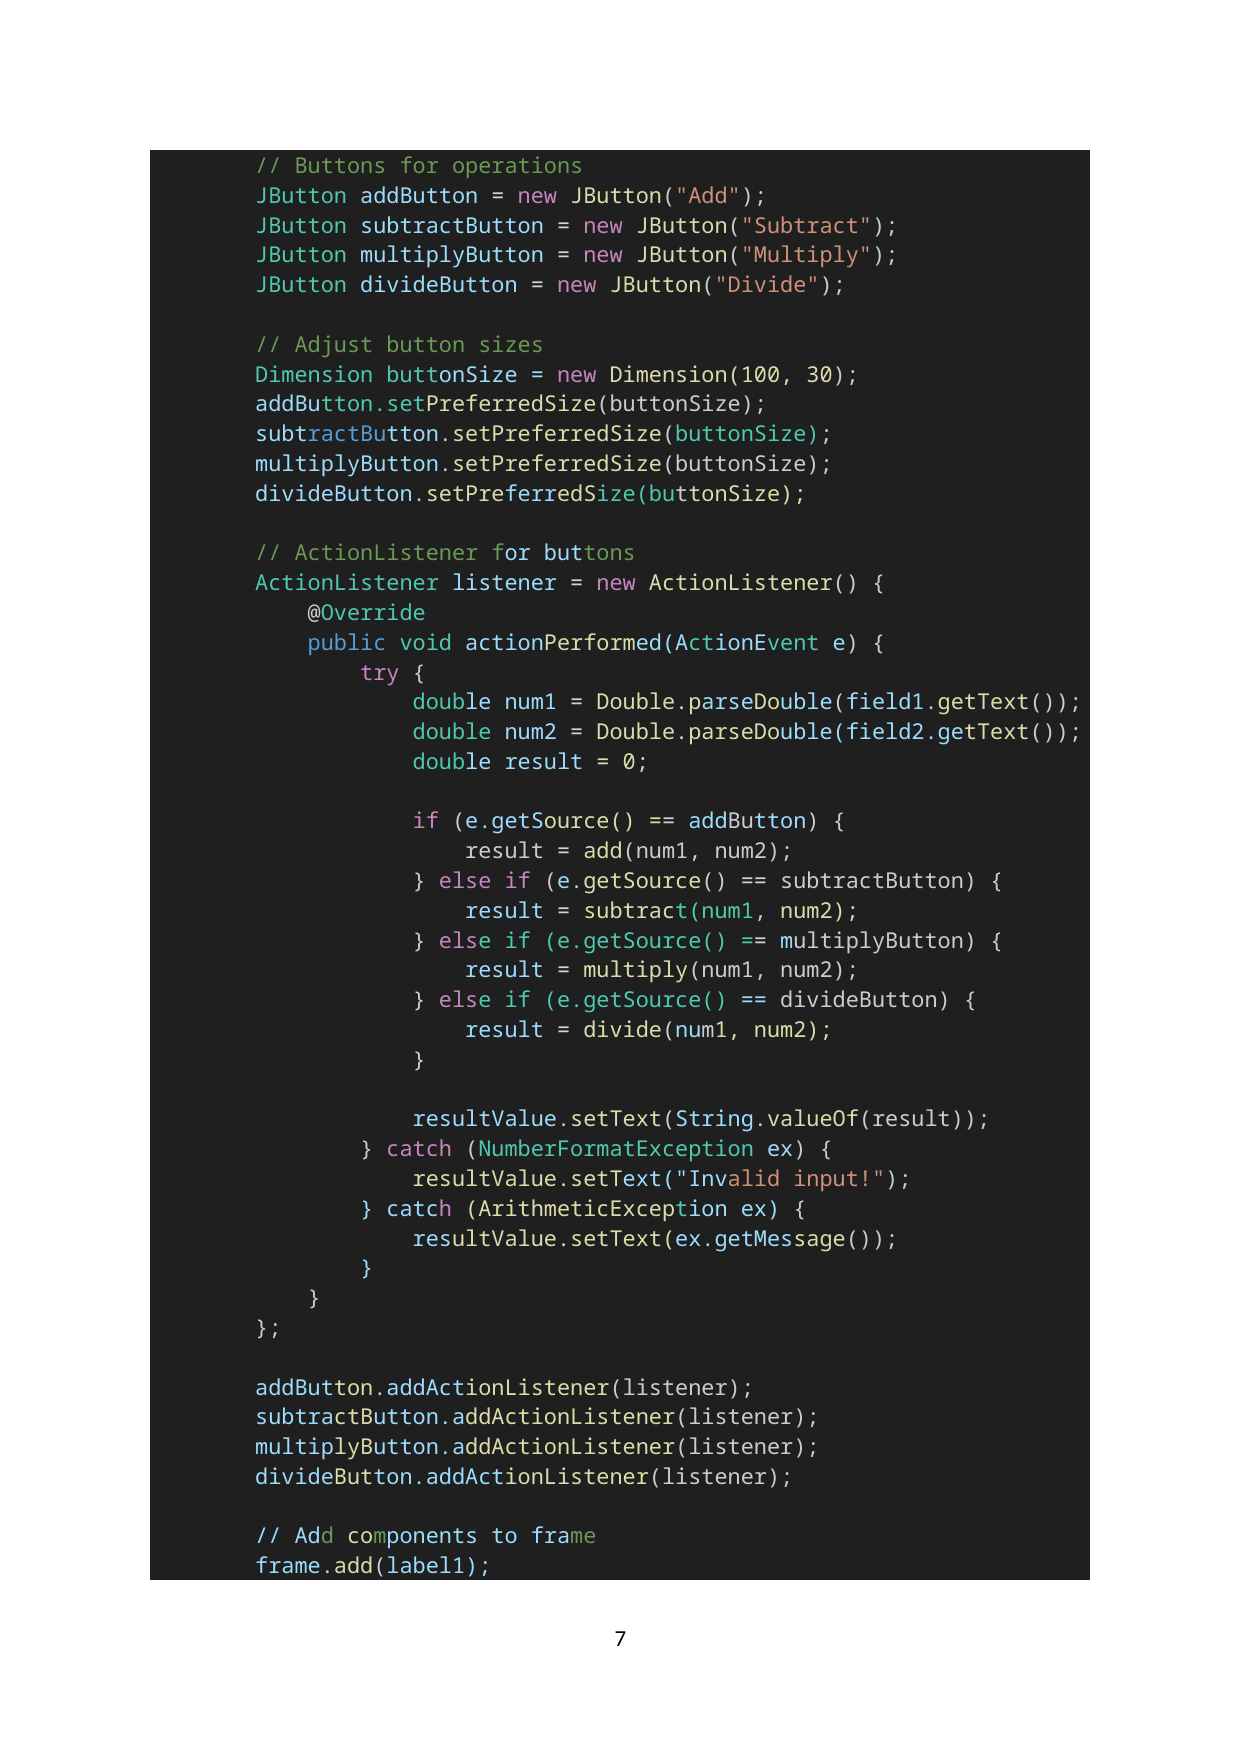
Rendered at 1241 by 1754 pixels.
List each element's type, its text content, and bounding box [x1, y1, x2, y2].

text if (e.getSource() == addButton) { [150, 805, 1090, 835]
text public void actionPerformed(ActionEvent e) { [150, 627, 1090, 656]
text JButton multiplyButton = new JButton("Multiply"); [150, 239, 1090, 269]
text multiplyButton.setPreferredSize(buttonSize); [150, 448, 1090, 478]
text } else if (e.getSource() == divideButton) { [150, 984, 1090, 1014]
text frame.add(label1); [150, 1550, 1090, 1580]
text }; [150, 1312, 1090, 1342]
text multiplyButton.addActionListener(listener); [150, 1431, 1090, 1461]
text resultValue.setText(String.valueOf(result)); [150, 1103, 1090, 1133]
text @Override [150, 597, 1090, 627]
text Dimension buttonSize = new Dimension(100, 30); [150, 358, 1090, 388]
text double result = 0; [150, 746, 1090, 776]
text JButton subtractButton = new JButton("Subtract"); [150, 209, 1090, 239]
text } [150, 1044, 1090, 1073]
text } [150, 1252, 1090, 1282]
text subtractButton.addActionListener(listener); [150, 1401, 1090, 1431]
text double num2 = Double.parseDouble(field2.getText()); [150, 716, 1090, 746]
text result = subtract(num1, num2); [150, 895, 1090, 924]
text result = divide(num1, num2); [150, 1014, 1090, 1044]
text // ActionListener for buttons [150, 537, 1090, 567]
text try { [150, 656, 1090, 686]
text divideButton.addActionListener(listener); [150, 1461, 1090, 1491]
text result = add(num1, num2); [150, 835, 1090, 865]
text addButton.addActionListener(listener); [150, 1371, 1090, 1401]
text } catch (ArithmeticException ex) { [150, 1193, 1090, 1222]
text addButton.setPreferredSize(buttonSize); [150, 388, 1090, 418]
text } else if (e.getSource() == subtractButton) { [150, 865, 1090, 895]
text JButton divideButton = new JButton("Divide"); [150, 269, 1090, 299]
text divideButton.setPreferredSize(buttonSize); [150, 478, 1090, 507]
text } catch (NumberFormatException ex) { [150, 1133, 1090, 1163]
text double num1 = Double.parseDouble(field1.getText()); [150, 686, 1090, 716]
text subtractButton.setPreferredSize(buttonSize); [150, 418, 1090, 448]
text // Add components to frame [150, 1520, 1090, 1550]
text // Buttons for operations [150, 150, 1090, 180]
text resultValue.setText(ex.getMessage()); [150, 1222, 1090, 1252]
text resultValue.setText("Invalid input!"); [150, 1163, 1090, 1193]
text ActionListener listener = new ActionListener() { [150, 567, 1090, 597]
text result = multiply(num1, num2); [150, 954, 1090, 984]
text JButton addButton = new JButton("Add"); [150, 180, 1090, 209]
text // Adjust button sizes [150, 329, 1090, 358]
text } else if (e.getSource() == multiplyButton) { [150, 924, 1090, 954]
text } [150, 1282, 1090, 1312]
